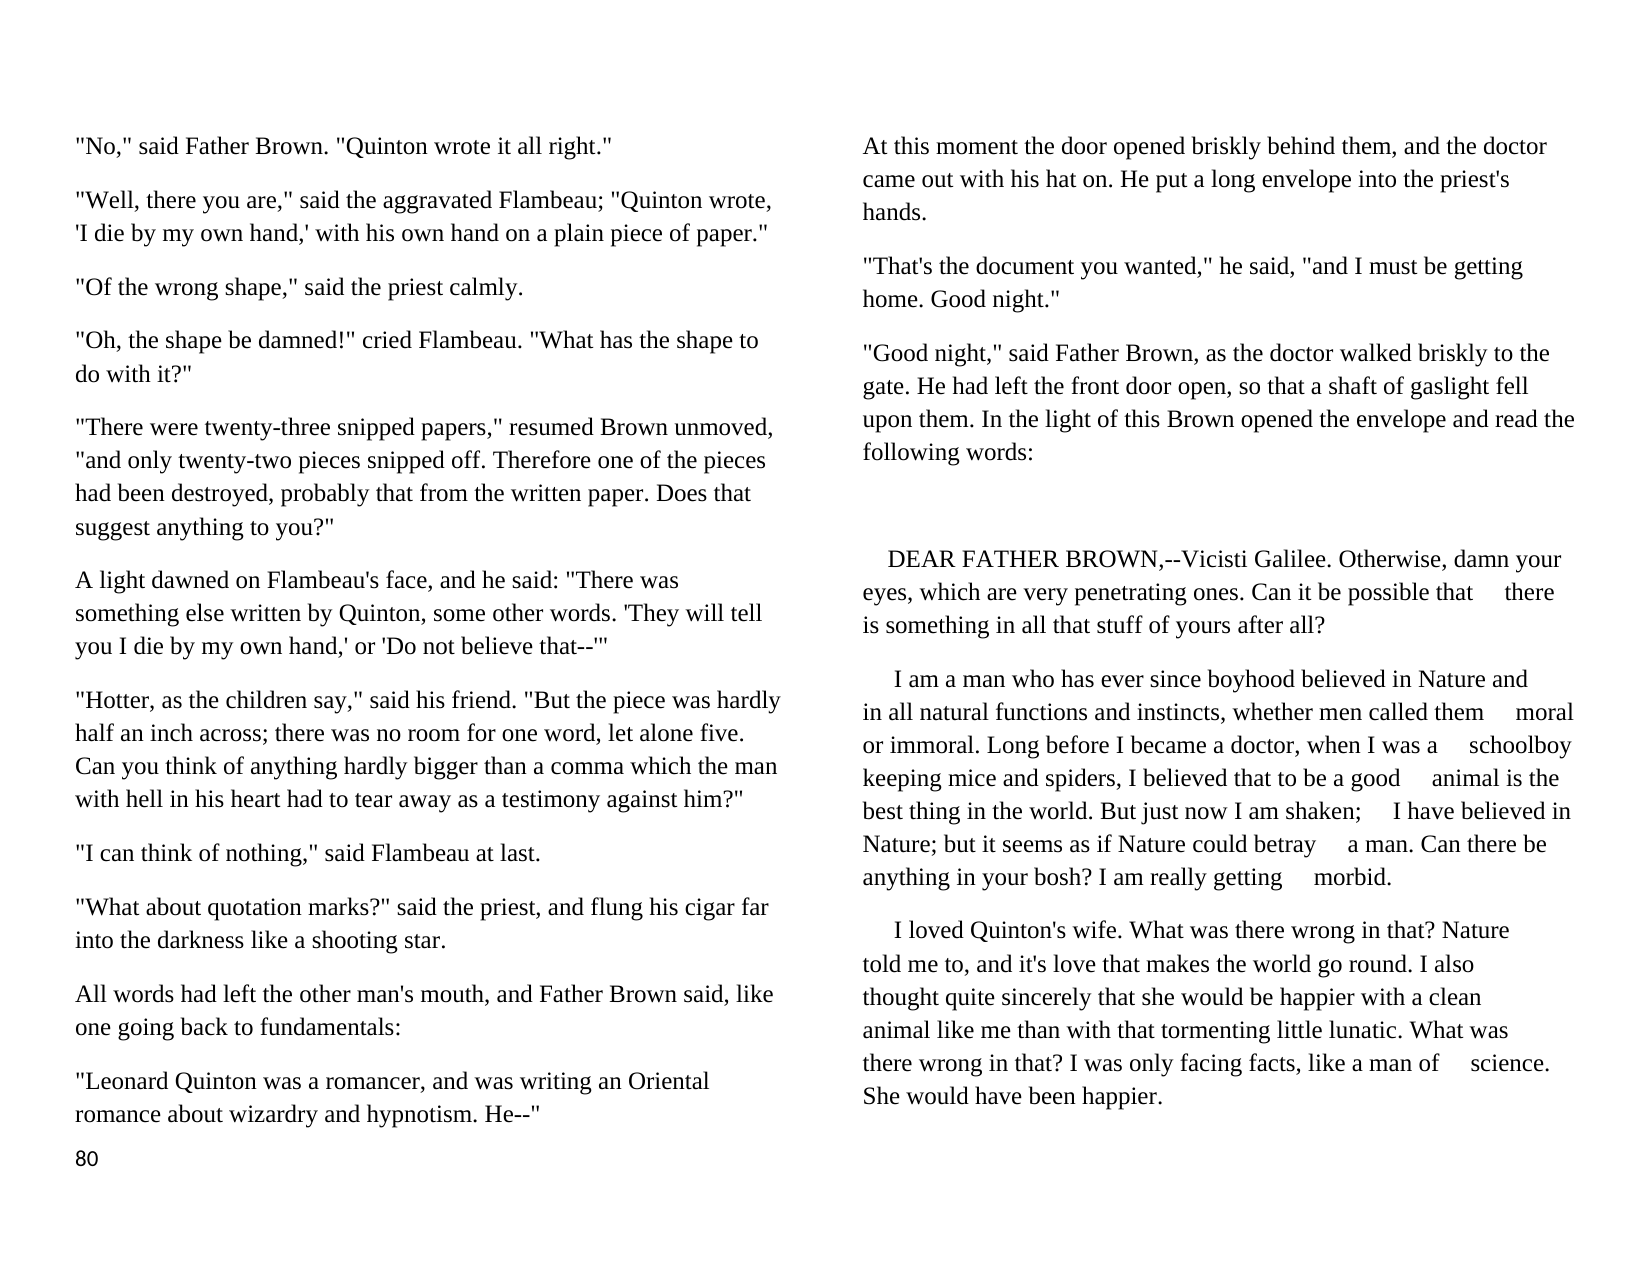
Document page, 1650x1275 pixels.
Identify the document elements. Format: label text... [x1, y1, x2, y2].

text "Good night," said Father Brown, as the doctor walked briskly to the gate. He had left the front door open, so that a shaft of gaslight fell upon them. In the light of this Brown opened the envelope and read the following words: [862, 338, 1575, 466]
text "What about quotation marks?" said the priest, and flung his cigar far into the darkness like a shooting star. [75, 892, 787, 954]
text "There were twenty-three snipped papers," resumed Brown unmoved, "and only twenty-two pieces snipped off. Therefore one of the pieces had been destroyed, probably that from the written paper. Does that suggest anything to you?" [75, 412, 787, 540]
text "Leonard Quinton was a romancer, and was writing an Oriental romance about wizardry and hypnotism. He--" [75, 1066, 787, 1128]
text "Well, there you are," said the aggravated Flambeau; "Quinton wrote, 'I die by my own hand,' with his own hand on a plain piece of paper." [75, 185, 787, 247]
text I loved Quinton's wife. What was there wrong in that? Nature told me to, and it's love that makes the world go round. I also thought quite sincerely that she would be happier with a clean animal like me than with that tormenting little lunatic. What was there wrong in that? I was only facing facts, like a man of science. She would have been happier. [862, 916, 1575, 1109]
text "Of the wrong shape," said the priest calmly. [75, 272, 787, 301]
text "No," said Father Brown. "Quinton wrote it all right." [75, 131, 787, 160]
text "Hotter, as the children say," said his friend. "But the piece was hardly half an inch across; there was no room for one word, let alone five. Can you think of anything hardly bigger than a comma which the man with hell in his heart had to tear away as a testimony against him?" [75, 685, 787, 813]
text At this moment the door opened briskly behind them, and the doctor came out with his hat on. He put a long envelope into the priest's hands. [862, 131, 1575, 226]
text A light dawned on Flambeau's face, and he said: "There was something else written by Quinton, some other words. 'They will tell you I die by my own hand,' or 'Do not believe that--'" [75, 565, 787, 660]
text All words had left the other man's mouth, and Father Brown said, like one going back to fundamentals: [75, 979, 787, 1041]
text I am a man who has ever since boyhood believed in Nature and in all natural functions and instincts, whether men called them moral or immoral. Long before I became a doctor, when I was a schoolboy keeping mice and spiders, I believed that to be a good animal is the best thing in the world. But just now I am shaken; I have believed in Nature; but it seems as if Nature could betray a man. Can there be anything in your bosh? I am really getting morbid. [862, 664, 1575, 891]
text "I can think of nothing," said Flambeau at last. [75, 838, 787, 867]
text "Oh, the shape be damned!" cried Flambeau. "What has the shape to do with it?" [75, 326, 787, 387]
text "That's the document you wanted," he said, "and I must be getting home. Good night." [862, 251, 1575, 313]
text DEAR FATHER BROWN,--Vicisti Galilee. Otherwise, damn your eyes, which are very penetrating ones. Can it be possible that there is something in all that stuff of yours after all? [862, 544, 1575, 638]
